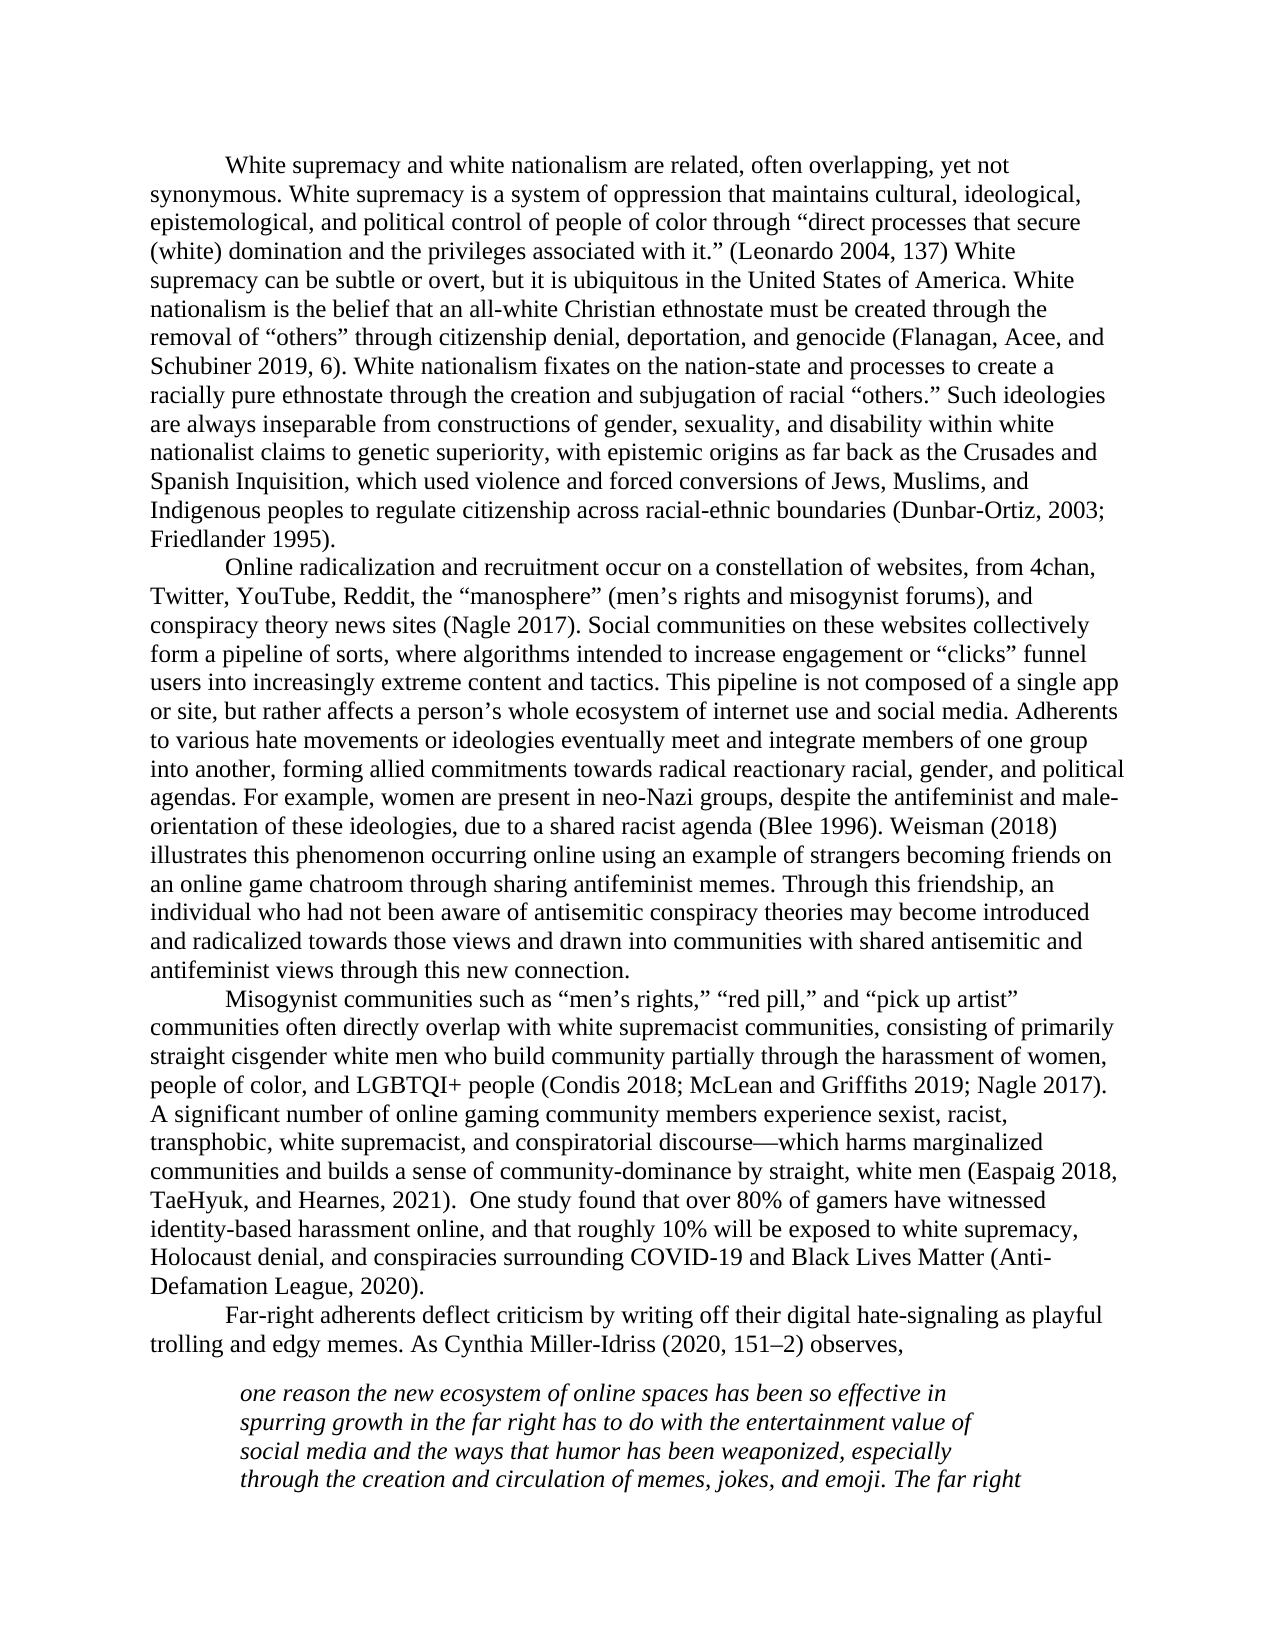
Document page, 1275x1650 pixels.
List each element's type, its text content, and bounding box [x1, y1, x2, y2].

text White supremacy and white nationalism are related, often overlapping, yet not synonymous. White supremacy is a system of oppression that maintains cultural, ideological, epistemological, and political control of people of color through “direct processes that secure (white) domination and the privileges associated with it.” (Leonardo 2004, 137) White supremacy can be subtle or overt, but it is ubiquitous in the United States of America. White nationalism is the belief that an all-white Christian ethnostate must be created through the removal of “others” through citizenship denial, deportation, and genocide (Flanagan, Acee, and Schubiner 2019, 6). White nationalism fixates on the nation-state and processes to create a racially pure ethnostate through the creation and subjugation of racial “others.” Such ideologies are always inseparable from constructions of gender, sexuality, and disability within white nationalist claims to genetic superiority, with epistemic origins as far back as the Crusades and Spanish Inquisition, which used violence and forced conversions of Jews, Muslims, and Indigenous peoples to regulate citizenship across racial-ethnic boundaries (Dunbar-Ortiz, 2003; Friedlander 1995). [150, 150, 1125, 552]
text Online radicalization and recruitment occur on a constellation of websites, from 4chan, Twitter, YouTube, Reddit, the “manosphere” (men’s rights and misogynist forums), and conspiracy theory news sites (Nagle 2017). Social communities on these websites collectively form a pipeline of sorts, where algorithms intended to increase engagement or “clicks” funnel users into increasingly extreme content and tactics. This pipeline is not composed of a single app or site, but rather affects a person’s whole ecosystem of internet use and social media. Adherents to various hate movements or ideologies eventually meet and integrate members of one group into another, forming allied commitments towards radical reactionary racial, gender, and political agendas. For example, women are present in neo-Nazi groups, despite the antifeminist and male-orientation of these ideologies, due to a shared racist agenda (Blee 1996). Weisman (2018) illustrates this phenomenon occurring online using an example of strangers becoming friends on an online game chatroom through sharing antifeminist memes. Through this friendship, an individual who had not been aware of antisemitic conspiracy theories may become introduced and radicalized towards those views and drawn into communities with shared antisemitic and antifeminist views through this new connection. [150, 552, 1125, 984]
text Far-right adherents deflect criticism by writing off their digital hate-signaling as playful trolling and edgy memes. As Cynthia Miller-Idriss (2020, 151–2) observes, [150, 1300, 1125, 1357]
text Misogynist communities such as “men’s rights,” “red pill,” and “pick up artist” communities often directly overlap with white supremacist communities, consisting of primarily straight cisgender white men who build community partially through the harassment of women, people of color, and LGBTQI+ people (Condis 2018; McLean and Griffiths 2019; Nagle 2017). A significant number of online gaming community members experience sexist, racist, transphobic, white supremacist, and conspiratorial discourse—which harms marginalized communities and builds a sense of community-dominance by straight, white men (Easpaig 2018, TaeHyuk, and Hearnes, 2021). One study found that over 80% of gamers have witnessed identity-based harassment online, and that roughly 10% will be exposed to white supremacy, Holocaust denial, and conspiracies surrounding COVID-19 and Black Lives Matter (Anti-Defamation League, 2020). [150, 984, 1125, 1300]
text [240, 1378, 1035, 1493]
